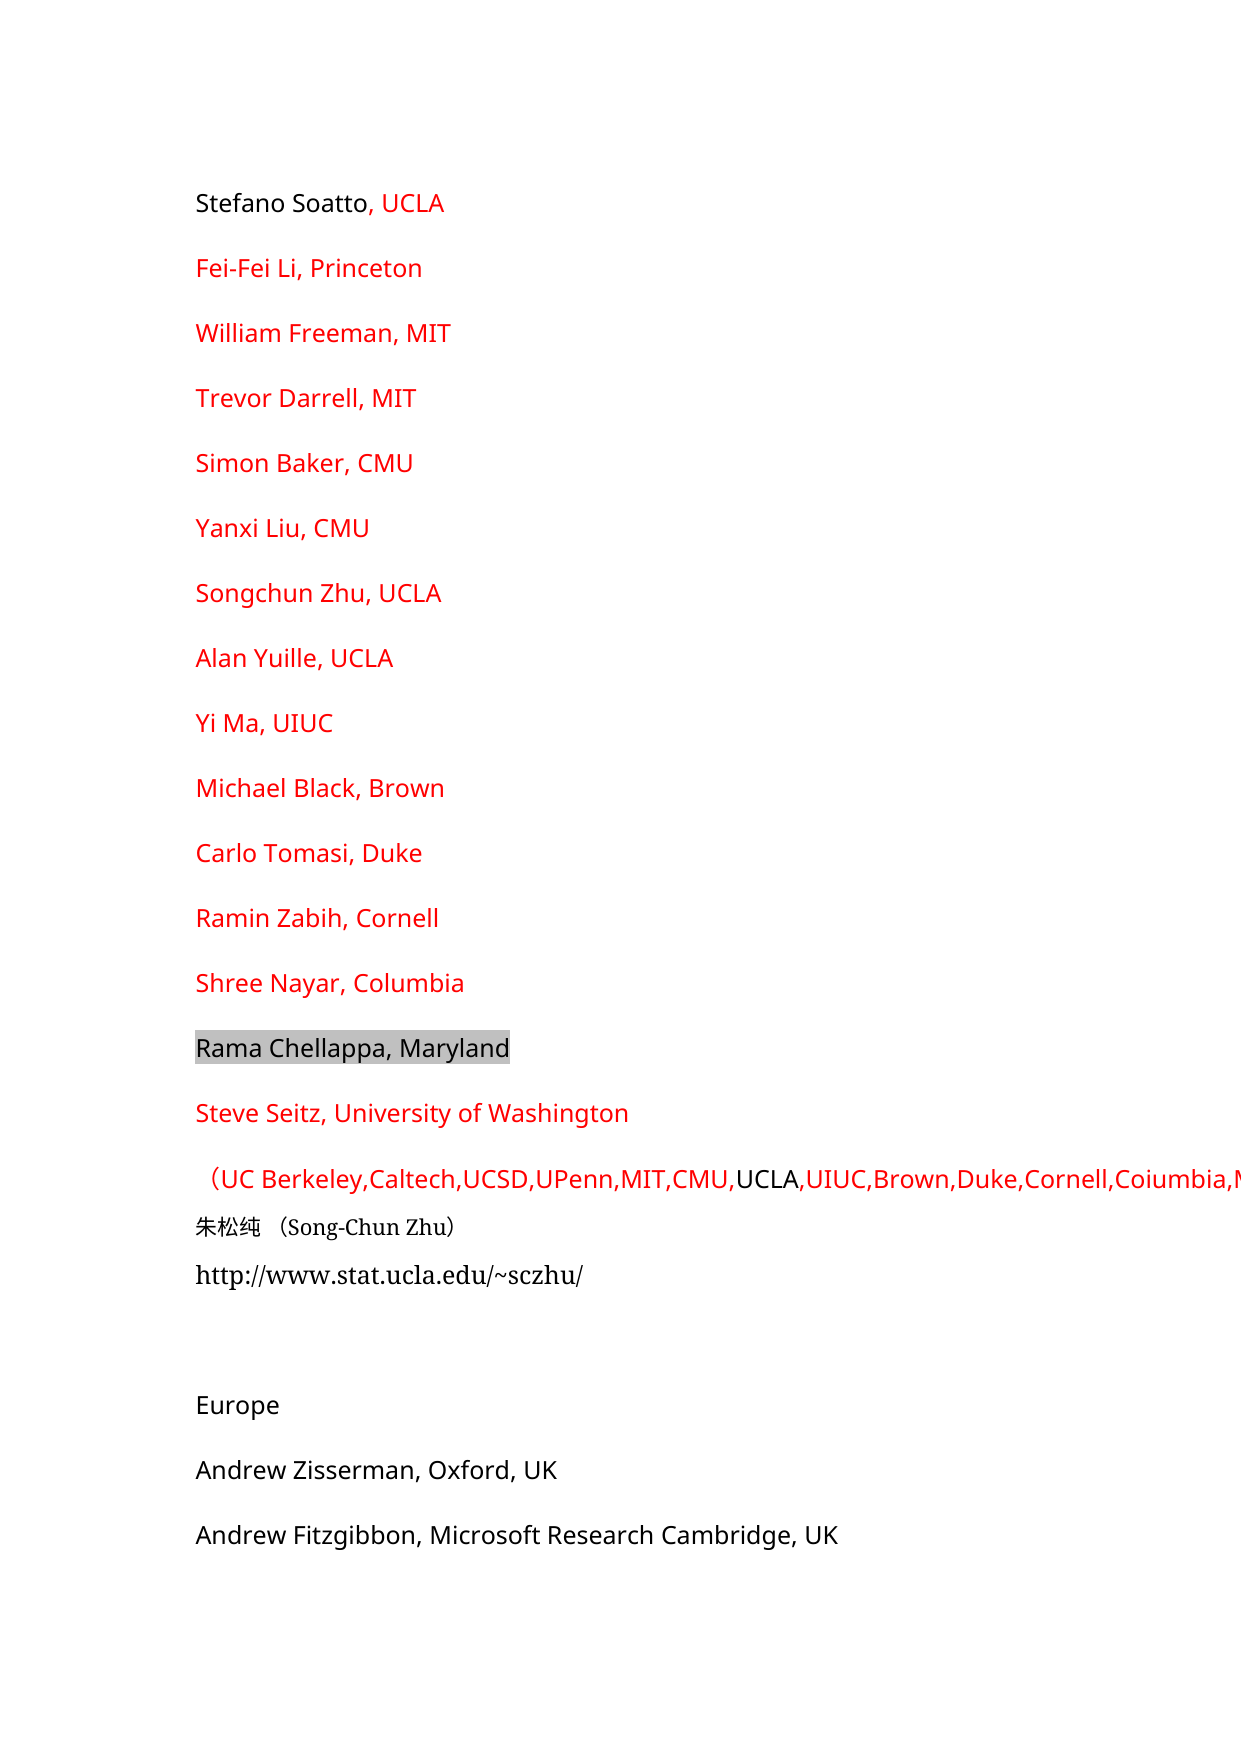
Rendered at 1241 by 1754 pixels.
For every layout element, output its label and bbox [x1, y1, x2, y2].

table_header [188, 162, 1068, 1575]
